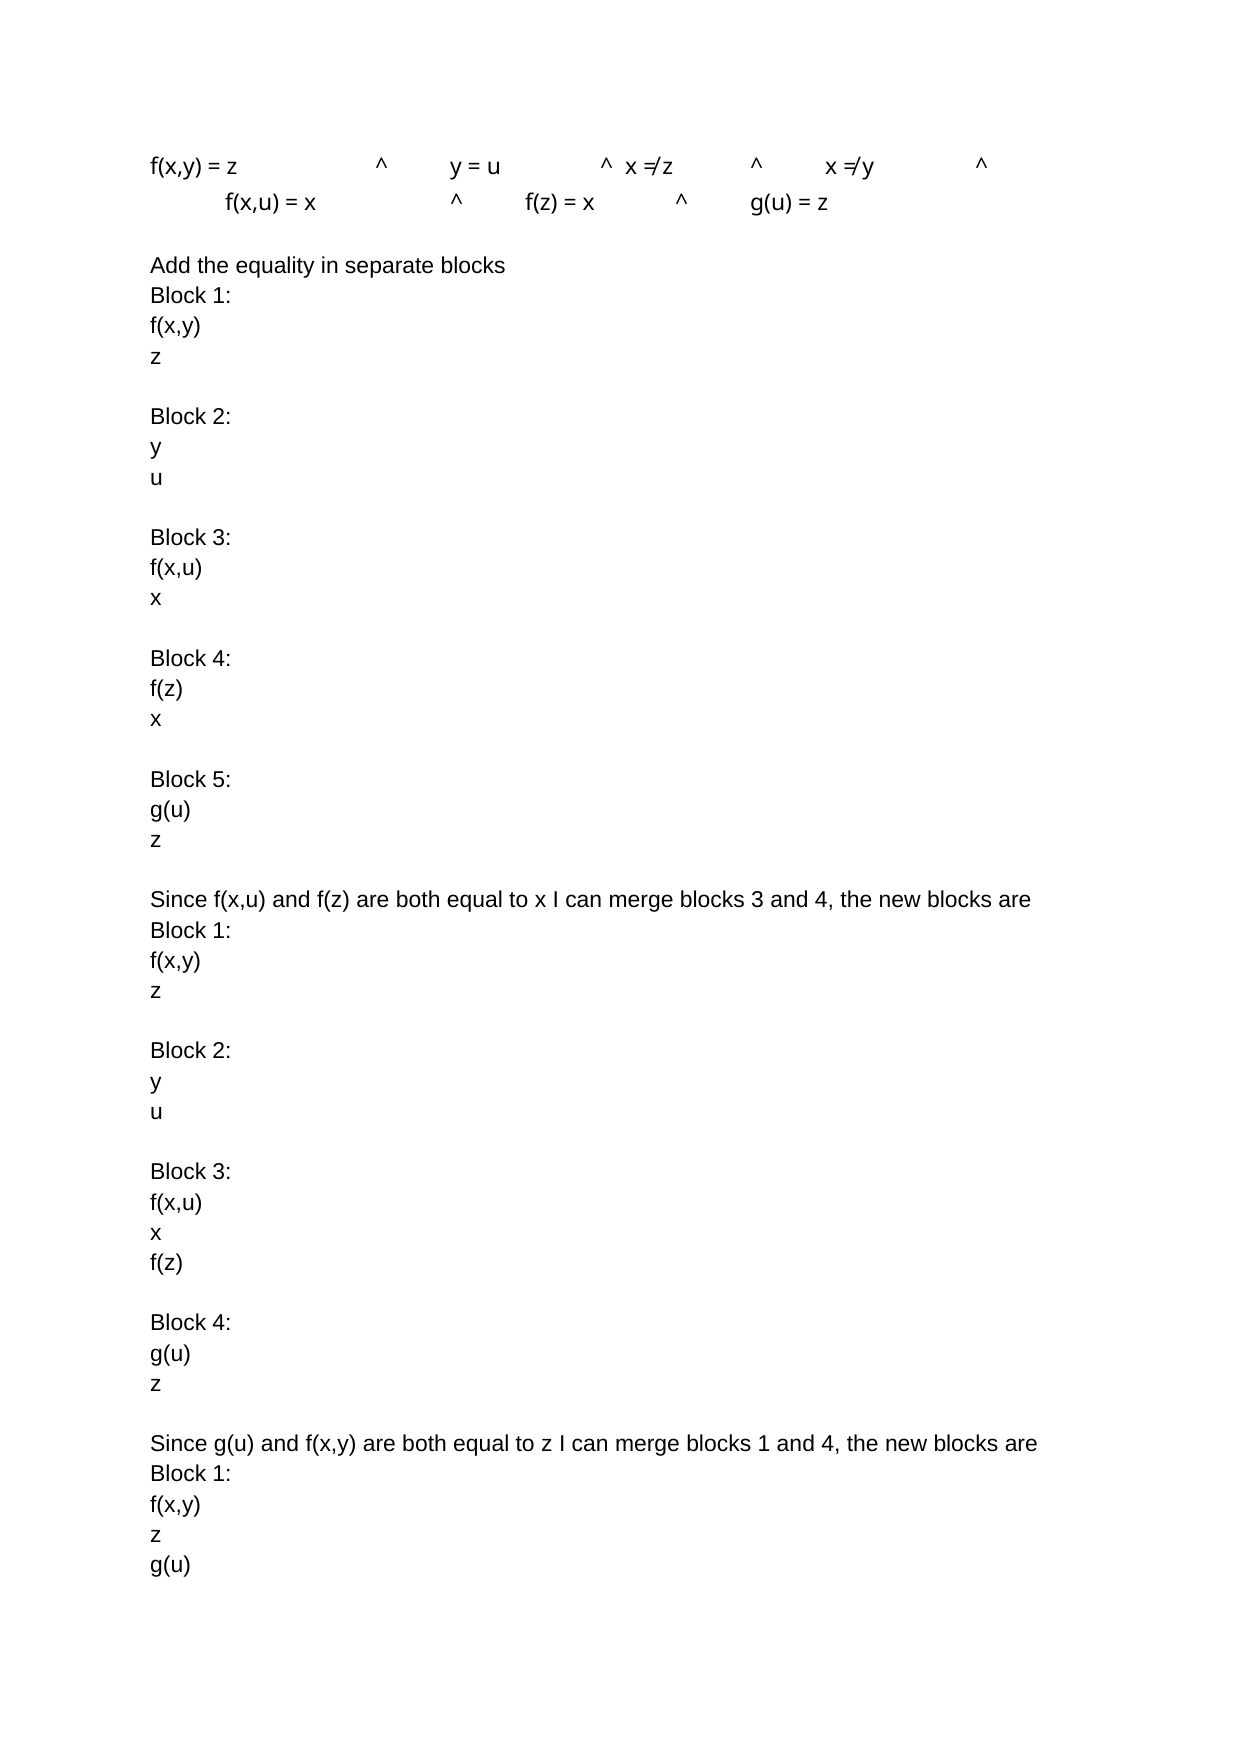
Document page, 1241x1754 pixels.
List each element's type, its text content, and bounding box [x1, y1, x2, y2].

text y [150, 1068, 1090, 1094]
text f(x,y) [150, 947, 1090, 973]
text g(u) [150, 1339, 1090, 1366]
text Block 3: [150, 1158, 1090, 1185]
text x [150, 705, 1090, 732]
text f(z) [150, 1249, 1090, 1275]
text g(u) [150, 1551, 1090, 1577]
text z [150, 1521, 1090, 1547]
text Since g(u) and f(x,y) are both equal to z I can merge blocks 1 and 4, the new blocks are [150, 1430, 1090, 1457]
text Block 2: [150, 1037, 1090, 1064]
text x [150, 584, 1090, 611]
text Block 3: [150, 524, 1090, 550]
text f(x,u) [150, 554, 1090, 581]
text Block 1: [150, 1460, 1090, 1487]
text Block 2: [150, 403, 1090, 429]
text f(z) [150, 675, 1090, 701]
text g(u) [150, 796, 1090, 822]
text z [150, 1370, 1090, 1396]
text f(x,u) [150, 1188, 1090, 1215]
text Block 1: [150, 917, 1090, 943]
text Block 4: [150, 1309, 1090, 1336]
text Block 1: [150, 282, 1090, 309]
text z [150, 343, 1090, 369]
text x [150, 1219, 1090, 1245]
text f(x,y) [150, 1491, 1090, 1517]
text f(x,y) = z ^ y = u ^ x ≠ z ^ x ≠ y ^ f(x,u) = x ^ f(z) = x ^ g(u) = z [150, 150, 1090, 217]
text u [150, 1098, 1090, 1124]
text Block 4: [150, 645, 1090, 671]
text Add the equality in separate blocks [150, 252, 1090, 278]
text f(x,y) [150, 312, 1090, 339]
text u [150, 463, 1090, 490]
text Block 5: [150, 766, 1090, 792]
text z [150, 977, 1090, 1003]
text Since f(x,u) and f(z) are both equal to x I can merge blocks 3 and 4, the new blocks are [150, 886, 1090, 913]
text z [150, 826, 1090, 852]
text y [150, 433, 1090, 460]
